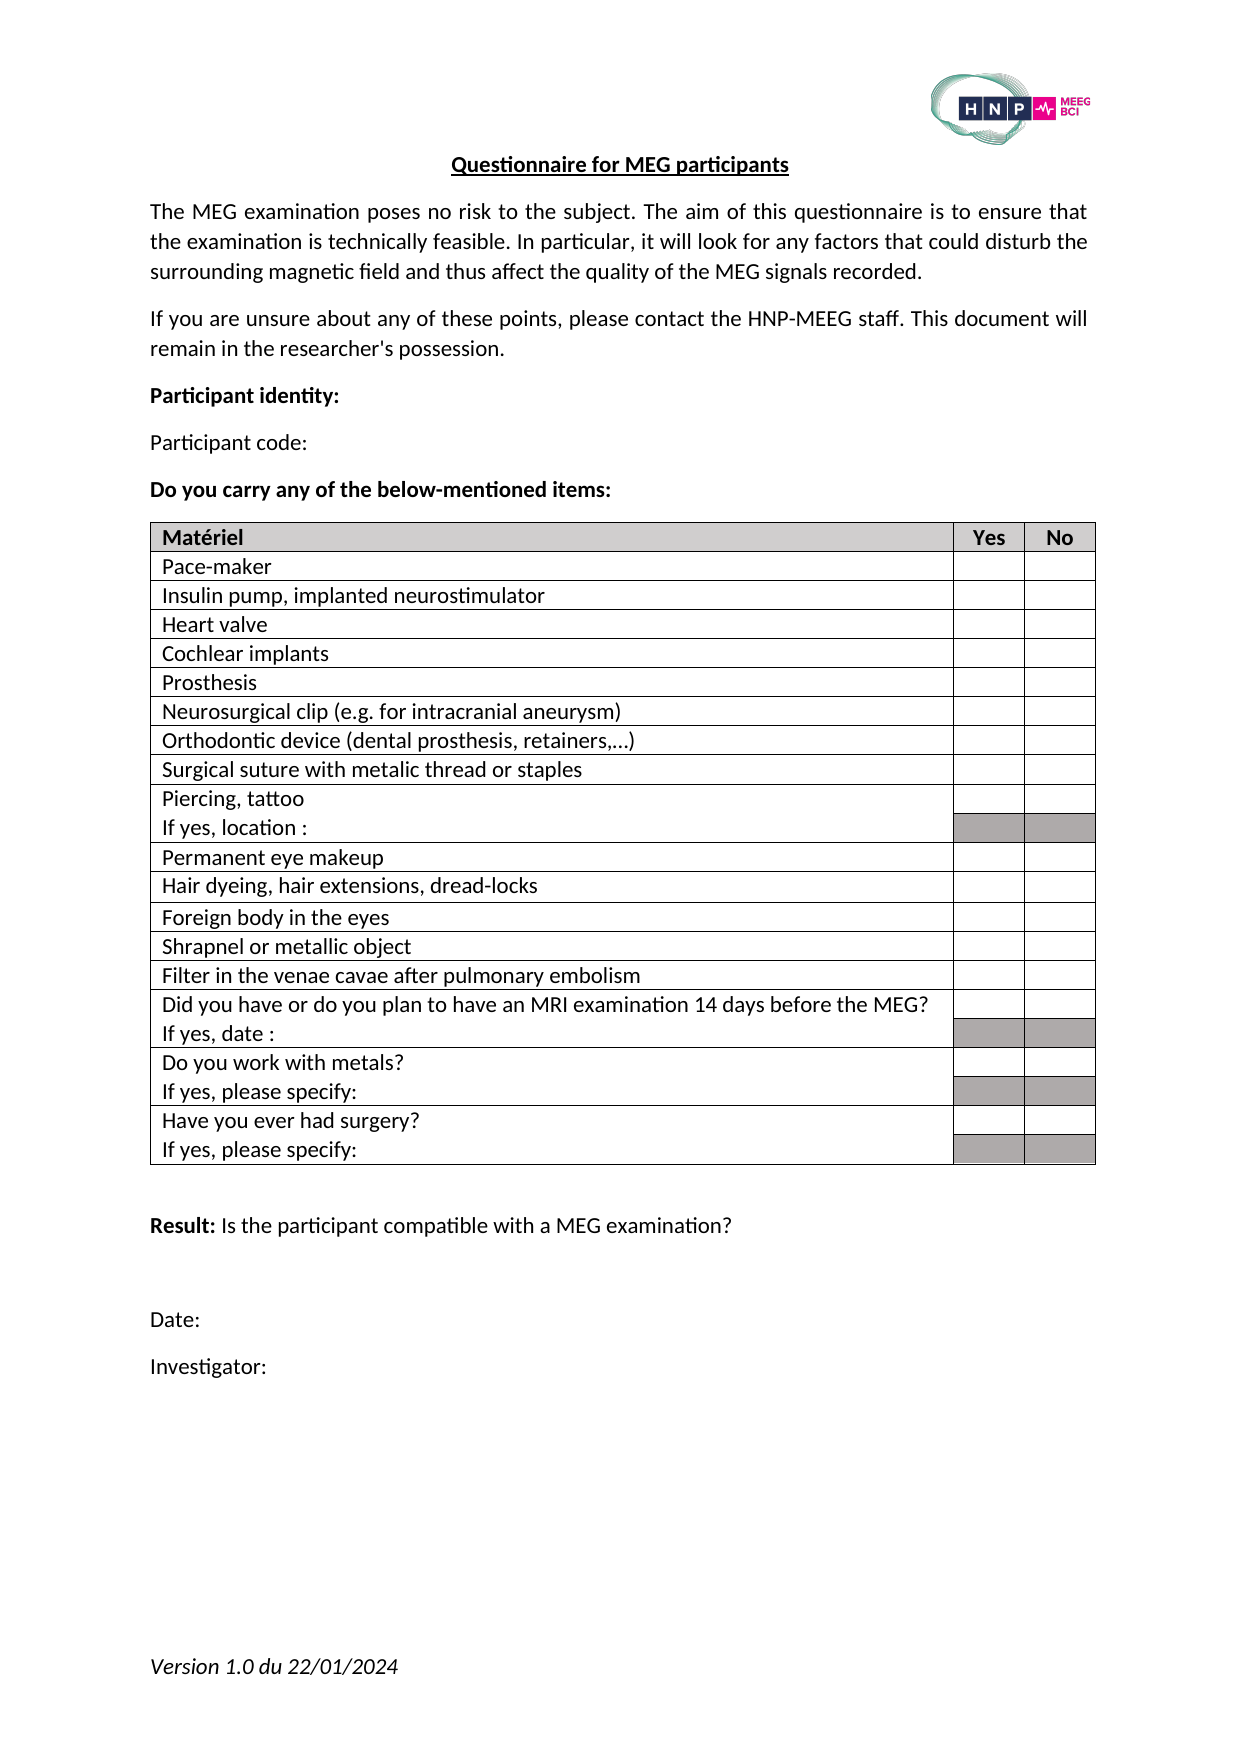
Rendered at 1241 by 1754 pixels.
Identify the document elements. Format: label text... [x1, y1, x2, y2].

table_header Matériel [151, 523, 953, 551]
text Do you carry any of the below-mentioned items: [150, 475, 1090, 503]
table_cell [954, 814, 1024, 842]
table_cell [954, 961, 1024, 989]
table_cell [954, 1048, 1024, 1076]
table_cell [954, 1019, 1024, 1047]
table_cell Do you work with metals? [151, 1048, 953, 1076]
table_cell [954, 785, 1024, 812]
table_cell [1025, 785, 1095, 812]
table_cell [954, 581, 1024, 609]
table_cell [1025, 581, 1095, 609]
table_cell [1025, 903, 1095, 931]
table_cell [1025, 610, 1095, 638]
table_cell [954, 668, 1024, 696]
table_cell Orthodontic device (dental prosthesis, retainers,…) [151, 726, 953, 754]
table_cell [954, 755, 1024, 783]
table_cell Shrapnel or metallic object [151, 932, 953, 960]
table_cell Have you ever had surgery? [151, 1106, 953, 1134]
table_cell Foreign body in the eyes [151, 903, 953, 931]
table_cell [1025, 961, 1095, 989]
table_cell [1025, 1135, 1095, 1163]
table_cell [954, 990, 1024, 1018]
table_cell [1025, 932, 1095, 960]
table_cell Did you have or do you plan to have an MRI examination 14 days before the MEG? [151, 990, 953, 1018]
text Participant identity: [150, 381, 1090, 409]
table_cell Surgical suture with metalic thread or staples [151, 755, 953, 783]
table_cell Permanent eye makeup [151, 843, 953, 871]
table_cell [1025, 1019, 1095, 1047]
text If you are unsure about any of these points, please contact the HNP-MEEG staff. This document will remain in the researcher's possession. [150, 304, 1090, 362]
text Participant code: [150, 428, 1090, 456]
table_cell [1025, 1077, 1095, 1105]
table_cell [1025, 726, 1095, 754]
table_cell Heart valve [151, 610, 953, 638]
table_cell [954, 872, 1024, 902]
table_cell [954, 1106, 1024, 1134]
text Investigator: [150, 1352, 1090, 1380]
table_cell [1025, 872, 1095, 902]
table_cell [1025, 697, 1095, 725]
table_cell [954, 610, 1024, 638]
table_cell [1025, 990, 1095, 1018]
picture [931, 73, 1091, 145]
table_cell [954, 903, 1024, 931]
table_cell [954, 726, 1024, 754]
table_cell [954, 639, 1024, 667]
table_cell [1025, 552, 1095, 580]
table_cell Neurosurgical clip (e.g. for intracranial aneurysm) [151, 697, 953, 725]
table_cell If yes, please specify: [151, 1134, 953, 1163]
table_cell Pace-maker [151, 552, 953, 580]
table_cell [954, 697, 1024, 725]
table_cell [1025, 639, 1095, 667]
table_cell [1025, 814, 1095, 842]
text Result: Is the participant compatible with a MEG examination? [150, 1211, 1090, 1239]
table_cell [1025, 755, 1095, 783]
table_cell [954, 932, 1024, 960]
table_cell Hair dyeing, hair extensions, dread-locks [151, 872, 953, 902]
table_cell [1025, 1106, 1095, 1134]
table_cell Cochlear implants [151, 639, 953, 667]
table_cell Prosthesis [151, 668, 953, 696]
text Date: [150, 1305, 1090, 1333]
table_cell [954, 1077, 1024, 1105]
table_cell [1025, 668, 1095, 696]
table_cell If yes, please specify: [151, 1076, 953, 1105]
text The MEG examination poses no risk to the subject. The aim of this questionnaire is to ensure that the examination is technically feasible. In particular, it will look for any factors that could disturb the surrounding magnetic field and thus affect the quality of the MEG signals recorded. [150, 197, 1090, 285]
table_header No [1025, 523, 1095, 551]
table_cell [1025, 1048, 1095, 1076]
table_cell Filter in the venae cavae after pulmonary embolism [151, 961, 953, 989]
table_cell If yes, date : [151, 1018, 953, 1047]
table_cell [954, 843, 1024, 871]
table_header Yes [954, 523, 1024, 551]
table_cell Insulin pump, implanted neurostimulator [151, 581, 953, 609]
table_cell [954, 1135, 1024, 1163]
table_cell [1025, 843, 1095, 871]
table_cell Piercing, tattoo [151, 785, 953, 812]
table_cell [954, 552, 1024, 580]
table_cell If yes, location : [151, 813, 953, 842]
text Questionnaire for MEG participants [150, 150, 1090, 178]
